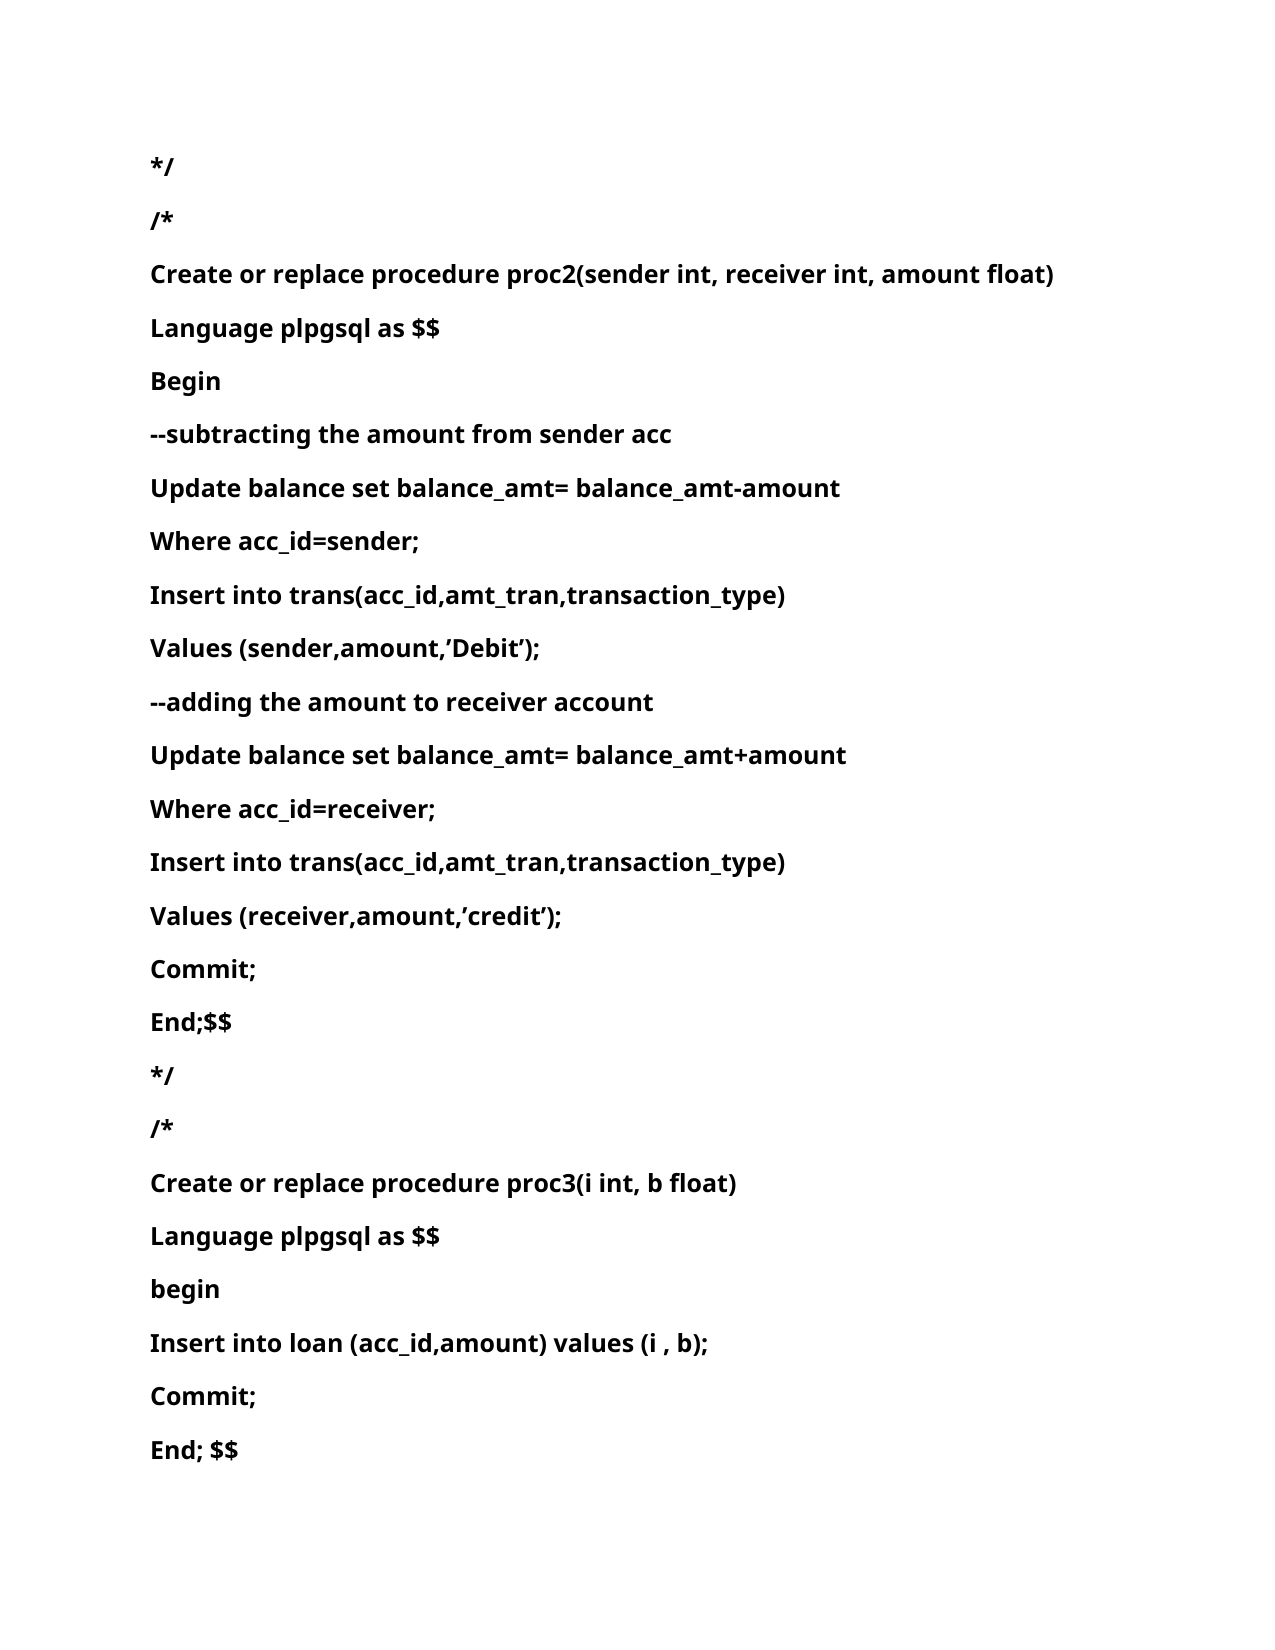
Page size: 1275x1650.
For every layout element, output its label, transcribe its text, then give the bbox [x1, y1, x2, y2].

text Language plpgsql as $$ [150, 310, 1125, 344]
text begin [150, 1272, 1125, 1306]
text Language plpgsql as $$ [150, 1219, 1125, 1253]
text Insert into trans(acc_id,amt_tran,transaction_type) [150, 845, 1125, 879]
text Update balance set balance_amt= balance_amt+amount [150, 738, 1125, 772]
text Values (sender,amount,’Debit’); [150, 631, 1125, 665]
text --adding the amount to receiver account [150, 684, 1125, 718]
text Create or replace procedure proc3(i int, b float) [150, 1165, 1125, 1199]
text Values (receiver,amount,’credit’); [150, 898, 1125, 932]
text End; $$ [150, 1432, 1125, 1467]
text Where acc_id=receiver; [150, 791, 1125, 825]
text */ [150, 1058, 1125, 1092]
text Where acc_id=sender; [150, 524, 1125, 558]
text */ [150, 150, 1125, 184]
text /* [150, 203, 1125, 237]
text End;$$ [150, 1005, 1125, 1039]
text Update balance set balance_amt= balance_amt-amount [150, 471, 1125, 505]
text --subtracting the amount from sender acc [150, 417, 1125, 451]
text Create or replace procedure proc2(sender int, receiver int, amount float) [150, 257, 1125, 291]
text Begin [150, 364, 1125, 398]
text Insert into trans(acc_id,amt_tran,transaction_type) [150, 577, 1125, 612]
text Commit; [150, 1379, 1125, 1413]
text /* [150, 1112, 1125, 1146]
text Commit; [150, 952, 1125, 986]
text Insert into loan (acc_id,amount) values (i , b); [150, 1326, 1125, 1360]
